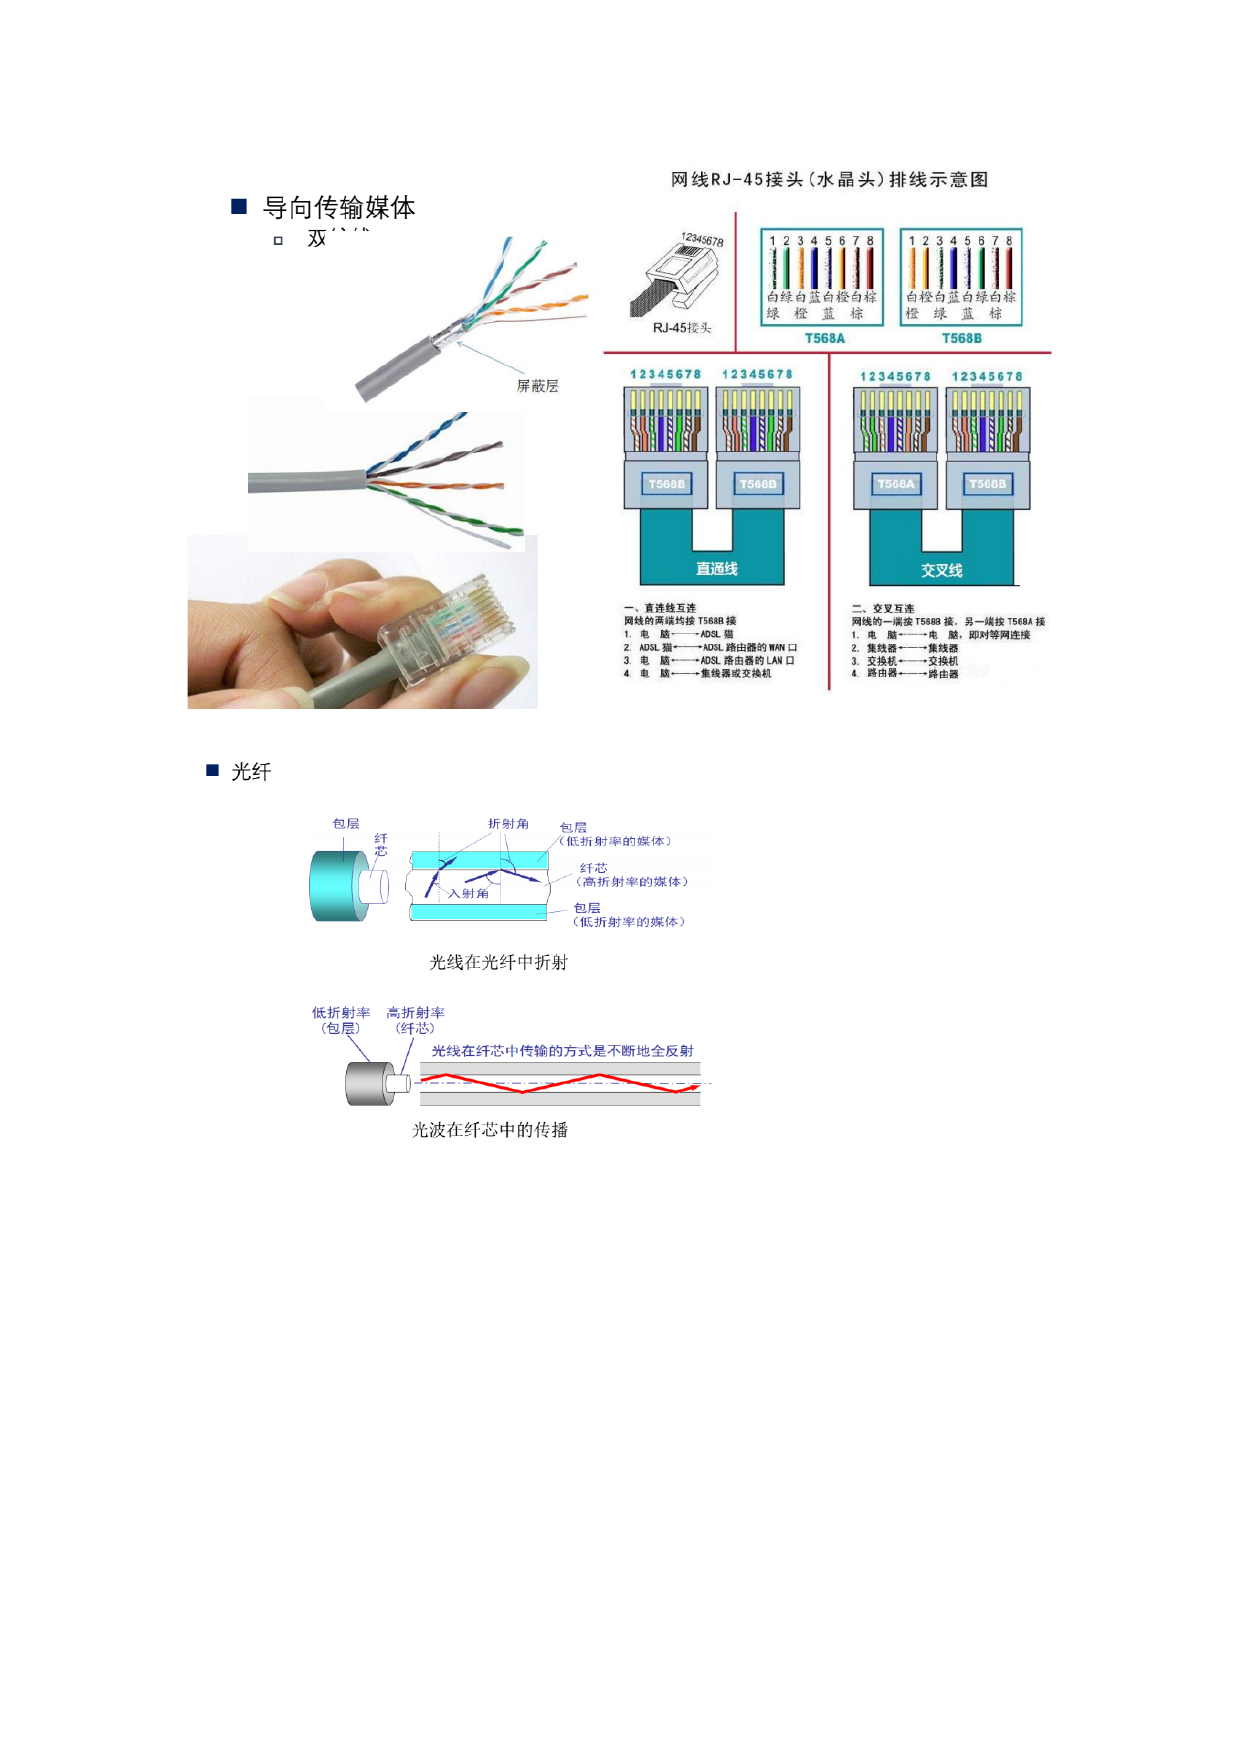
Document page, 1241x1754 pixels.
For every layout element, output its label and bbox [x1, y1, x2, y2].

picture [187, 747, 790, 1146]
picture [187, 162, 1053, 709]
